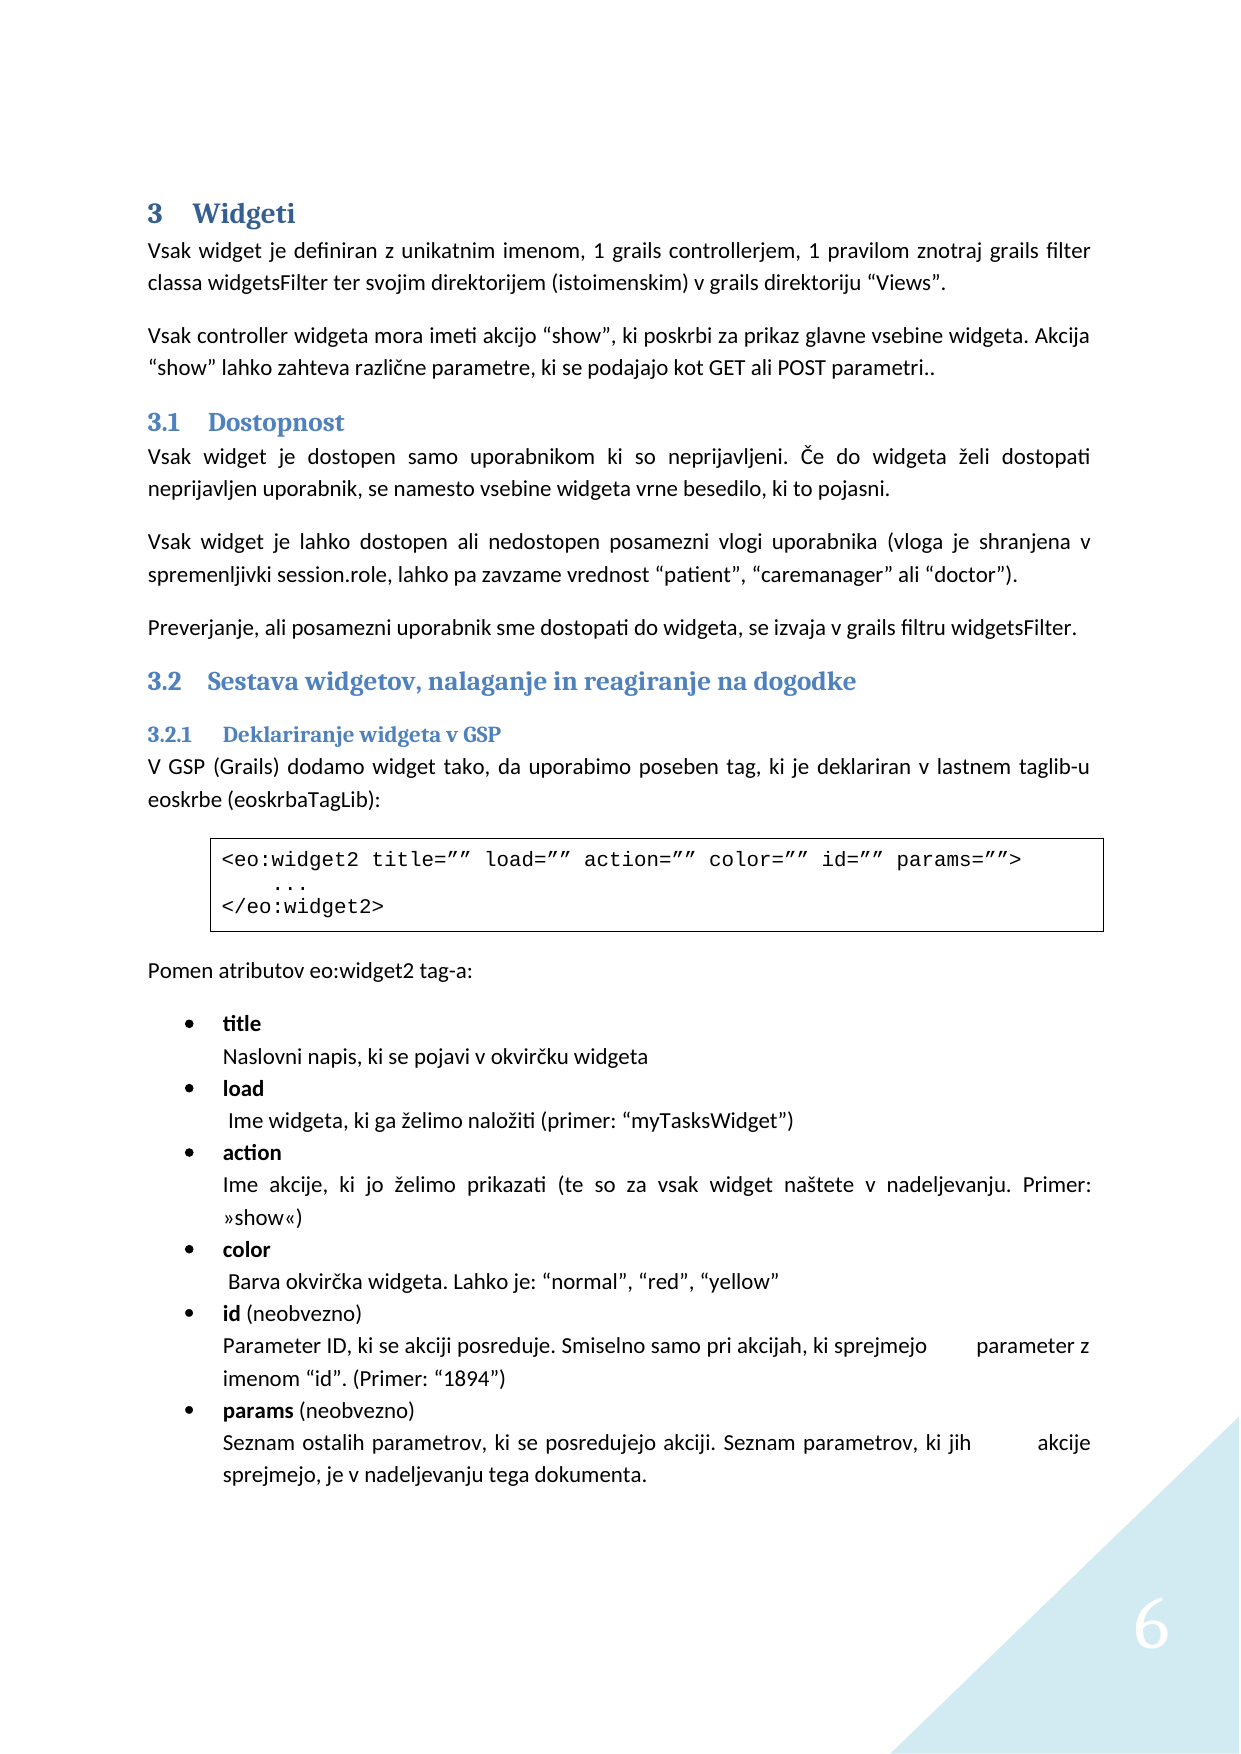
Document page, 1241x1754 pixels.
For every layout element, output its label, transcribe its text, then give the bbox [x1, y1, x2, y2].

list params (neobvezno) [185, 1396, 1093, 1424]
list load [185, 1074, 1093, 1102]
text Vsak widget je definiran z unikatnim imenom, 1 grails controllerjem, 1 pravilom znotraj grails filter classa widgetsFilter ter svojim direktorijem (istoimenskim) v grails direktoriju “Views”. [148, 236, 1093, 296]
list Barva okvirčka widgeta. Lahko je: “normal”, “red”, “yellow” [223, 1267, 1093, 1295]
text V GSP (Grails) dodamo widget tako, da uporabimo poseben tag, ki je deklariran v lastnem taglib-u eoskrbe (eoskrbaTagLib): [148, 752, 1093, 813]
list id (neobvezno) [185, 1299, 1093, 1327]
text <eo:widget2 title=”” load=”” action=”” color=”” id=”” params=””> [211, 839, 1103, 861]
list Naslovni napis, ki se pojavi v okvirčku widgeta [223, 1042, 1093, 1070]
text Vsak widget je lahko dostopen ali nedostopen posamezni vlogi uporabnika (vloga je shranjena v spremenljivki session.role, lahko pa zavzame vrednost “patient”, “caremanager” ali “doctor”). [148, 527, 1093, 588]
list Ime widgeta, ki ga želimo naložiti (primer: “myTasksWidget”) [223, 1106, 1093, 1134]
list action [185, 1138, 1093, 1166]
text Pomen atributov eo:widget2 tag-a: [148, 957, 1093, 984]
subtitle Widgeti [148, 198, 1093, 231]
list color [185, 1235, 1093, 1263]
subtitle Deklariranje widgeta v GSP [148, 722, 1093, 749]
text Vsak controller widgeta mora imeti akcijo “show”, ki poskrbi za prikaz glavne vsebine widgeta. Akcija “show” lahko zahteva različne parametre, ki se podajajo kot GET ali POST parametri.. [148, 321, 1093, 382]
text Vsak widget je dostopen samo uporabnikom ki so neprijavljeni. Če do widgeta želi dostopati neprijavljen uporabnik, se namesto vsebine widgeta vrne besedilo, ki to pojasni. [148, 442, 1093, 502]
subtitle Sestava widgetov, nalaganje in reagiranje na dogodke [148, 666, 1093, 697]
text </eo:widget2> [211, 885, 1103, 931]
text ... [211, 861, 1103, 885]
text Preverjanje, ali posamezni uporabnik sme dostopati do widgeta, se izvaja v grails filtru widgetsFilter. [148, 613, 1093, 641]
list Parameter ID, ki se akciji posreduje. Smiselno samo pri akcijah, ki sprejmejo parameter z imenom “id”. (Primer: “1894”) [223, 1331, 1093, 1392]
list title [185, 1009, 1093, 1038]
subtitle Dostopnost [148, 407, 1093, 438]
list Ime akcije, ki jo želimo prikazati (te so za vsak widget naštete v nadeljevanju. Primer: »show«) [223, 1171, 1093, 1231]
list Seznam ostalih parametrov, ki se posredujejo akciji. Seznam parametrov, ki jih akcije sprejmejo, je v nadeljevanju tega dokumenta. [223, 1428, 1093, 1488]
